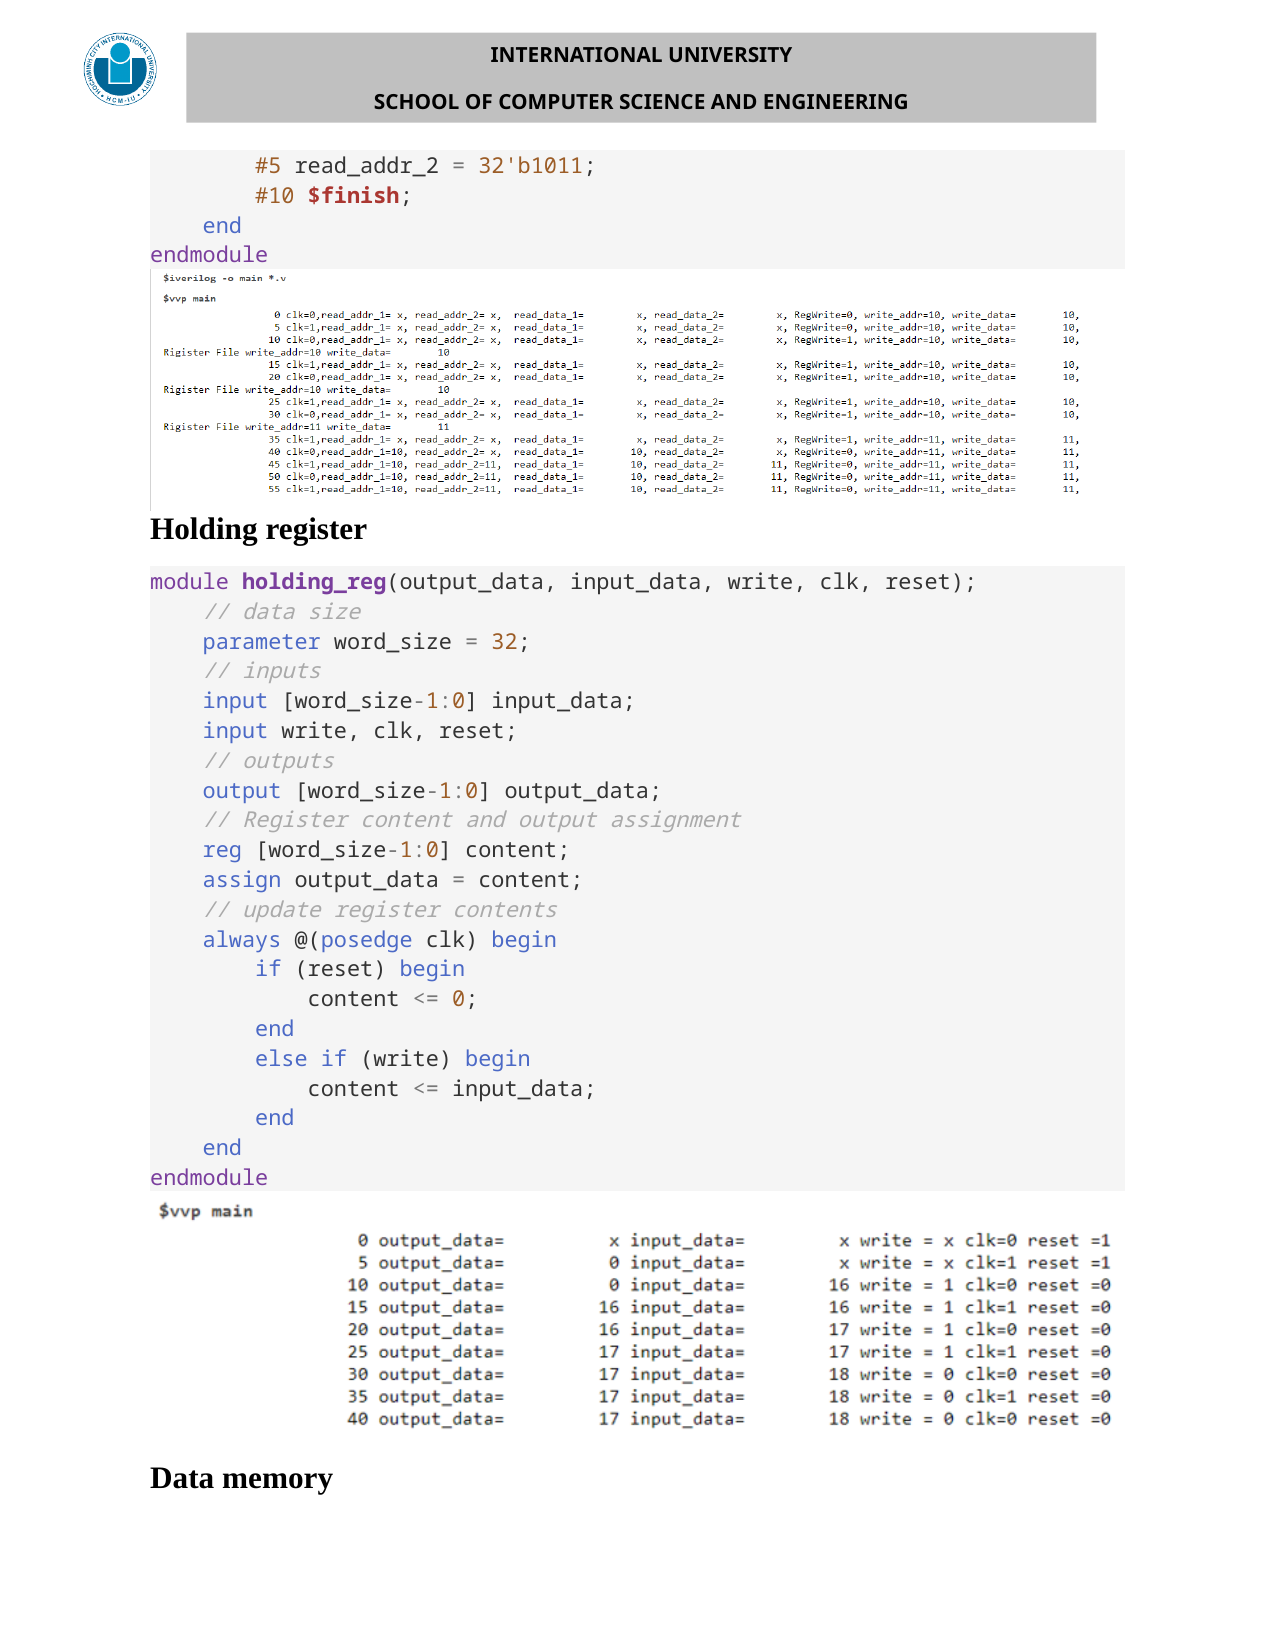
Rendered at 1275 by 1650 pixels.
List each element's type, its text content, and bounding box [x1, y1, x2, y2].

text #5 read_addr_2 = 32'b1011; [150, 150, 1125, 180]
text // Register content and output assignment [150, 804, 1125, 834]
text content <= input_data; [150, 1072, 1125, 1102]
text #10 $finish; [150, 180, 1125, 209]
text // outputs [150, 745, 1125, 774]
text else if (write) begin [150, 1043, 1125, 1072]
text end [150, 1013, 1125, 1043]
text content <= 0; [150, 983, 1125, 1013]
text // inputs [150, 655, 1125, 685]
text if (reset) begin [150, 953, 1125, 983]
text always @(posedge clk) begin [150, 923, 1125, 953]
picture [150, 1191, 1125, 1441]
text endmodule [150, 239, 1125, 269]
text assign output_data = content; [150, 864, 1125, 894]
text input write, clk, reset; [150, 715, 1125, 745]
picture [82, 31, 158, 107]
text parameter word_size = 32; [150, 626, 1125, 655]
text reg [word_size-1:0] content; [150, 834, 1125, 864]
text output [word_size-1:0] output_data; [150, 774, 1125, 804]
text end [150, 1102, 1125, 1132]
text Data memory [150, 1460, 1125, 1496]
text module holding_reg(output_data, input_data, write, clk, reset); [150, 566, 1125, 596]
text end [150, 209, 1125, 239]
text Holding register [150, 511, 1125, 547]
text input [word_size-1:0] input_data; [150, 685, 1125, 715]
text // update register contents [150, 894, 1125, 923]
text end [150, 1132, 1125, 1162]
text // data size [150, 596, 1125, 626]
text endmodule [150, 1162, 1125, 1191]
picture [150, 269, 1125, 511]
